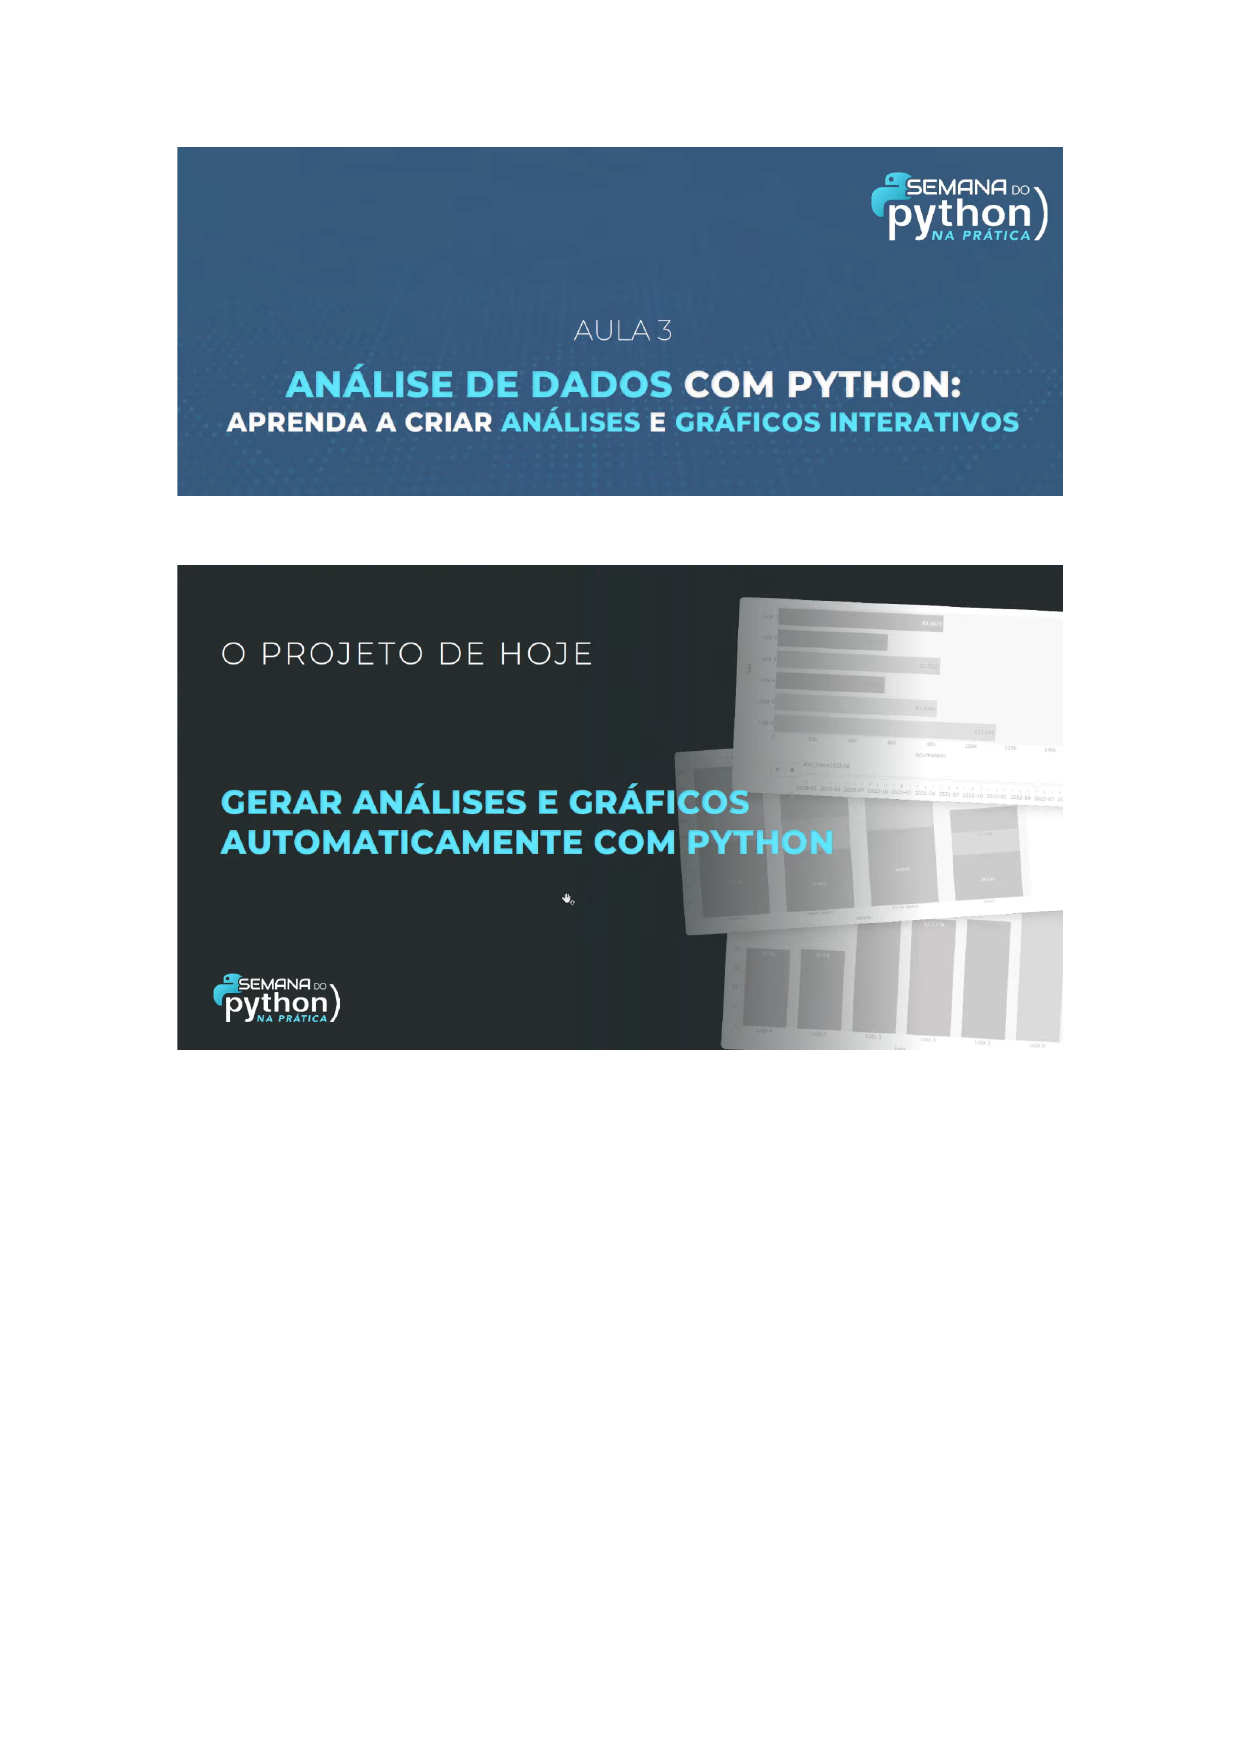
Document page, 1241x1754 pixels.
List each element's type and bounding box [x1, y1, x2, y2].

picture [177, 147, 1063, 496]
picture [177, 565, 1063, 1050]
